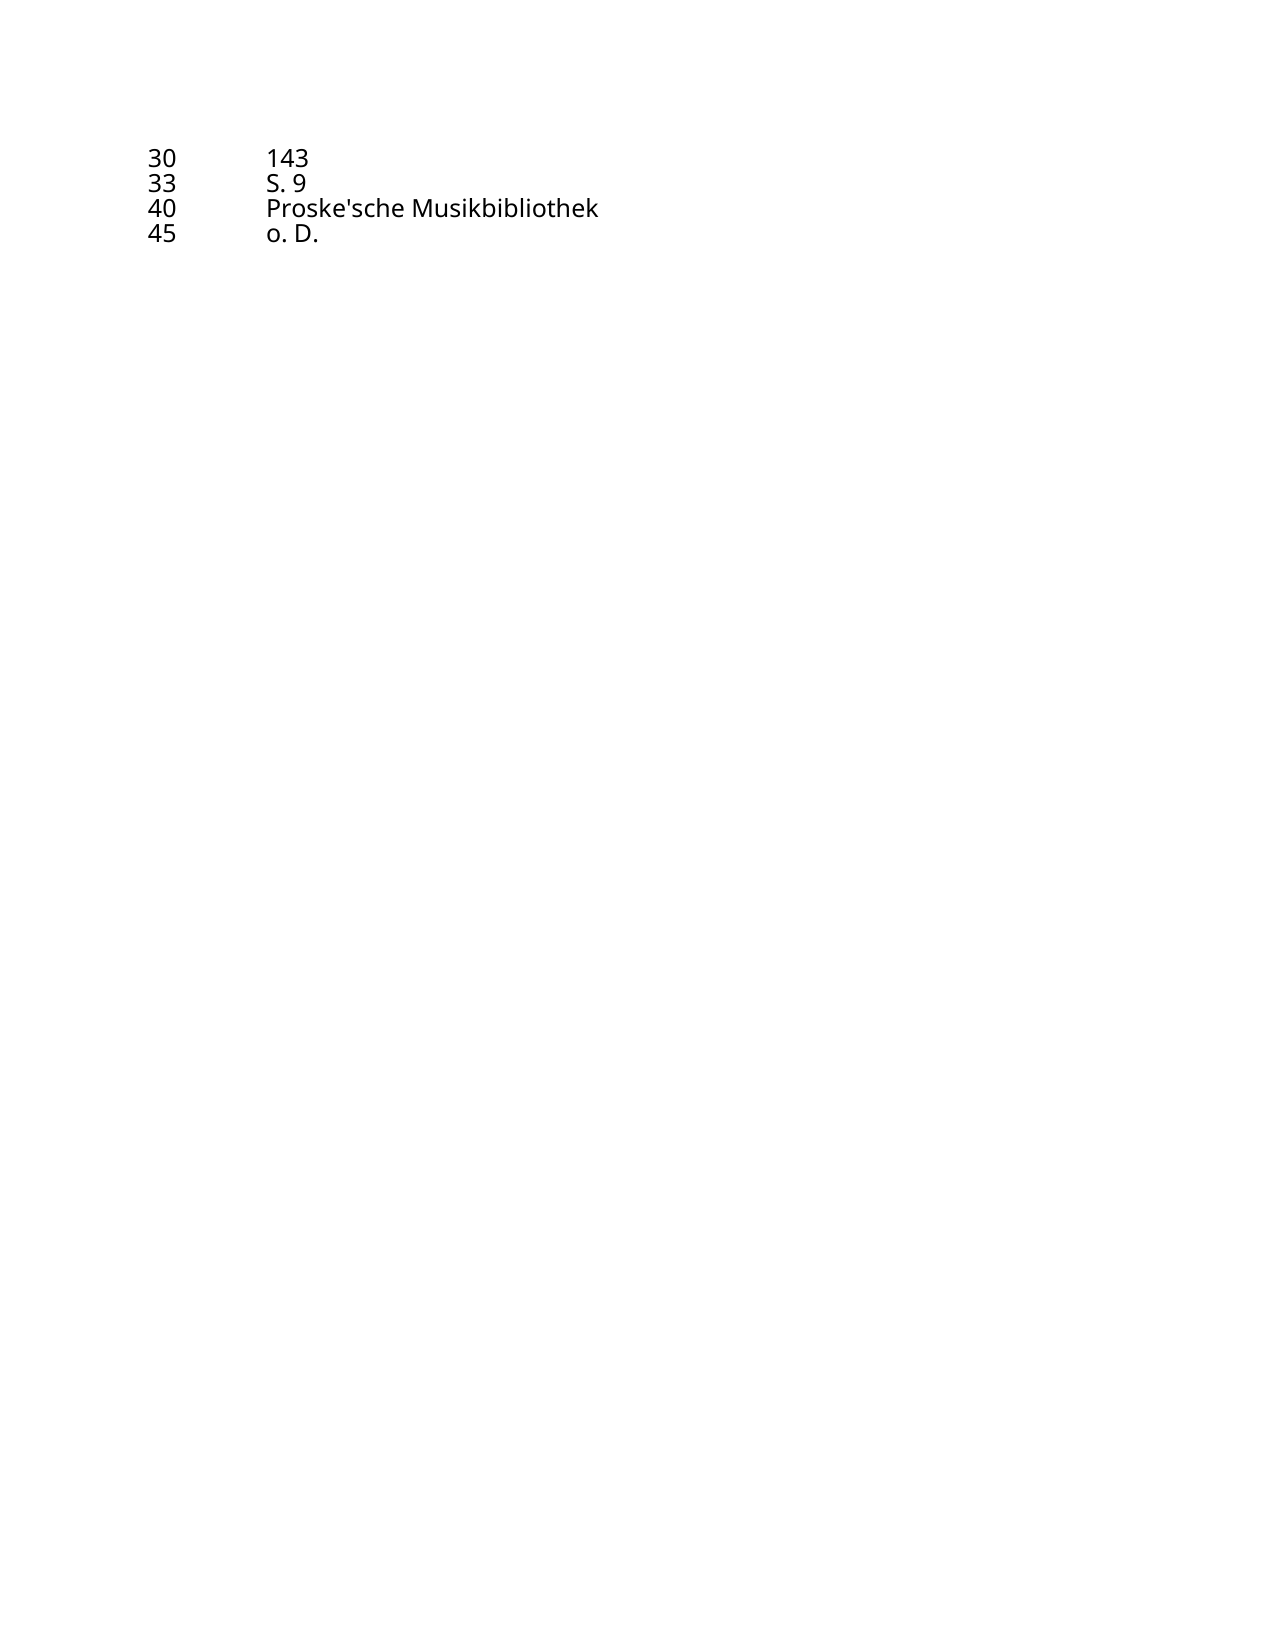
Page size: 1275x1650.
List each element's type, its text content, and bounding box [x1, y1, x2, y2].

text 30 143 [148, 148, 1127, 173]
text 33 S. 9 [148, 173, 1127, 198]
text 40 s[2{p[Proske]p'sche} 1{Musikbibliothek}]s [148, 198, 1127, 223]
text 45 o. D. [148, 223, 1127, 248]
